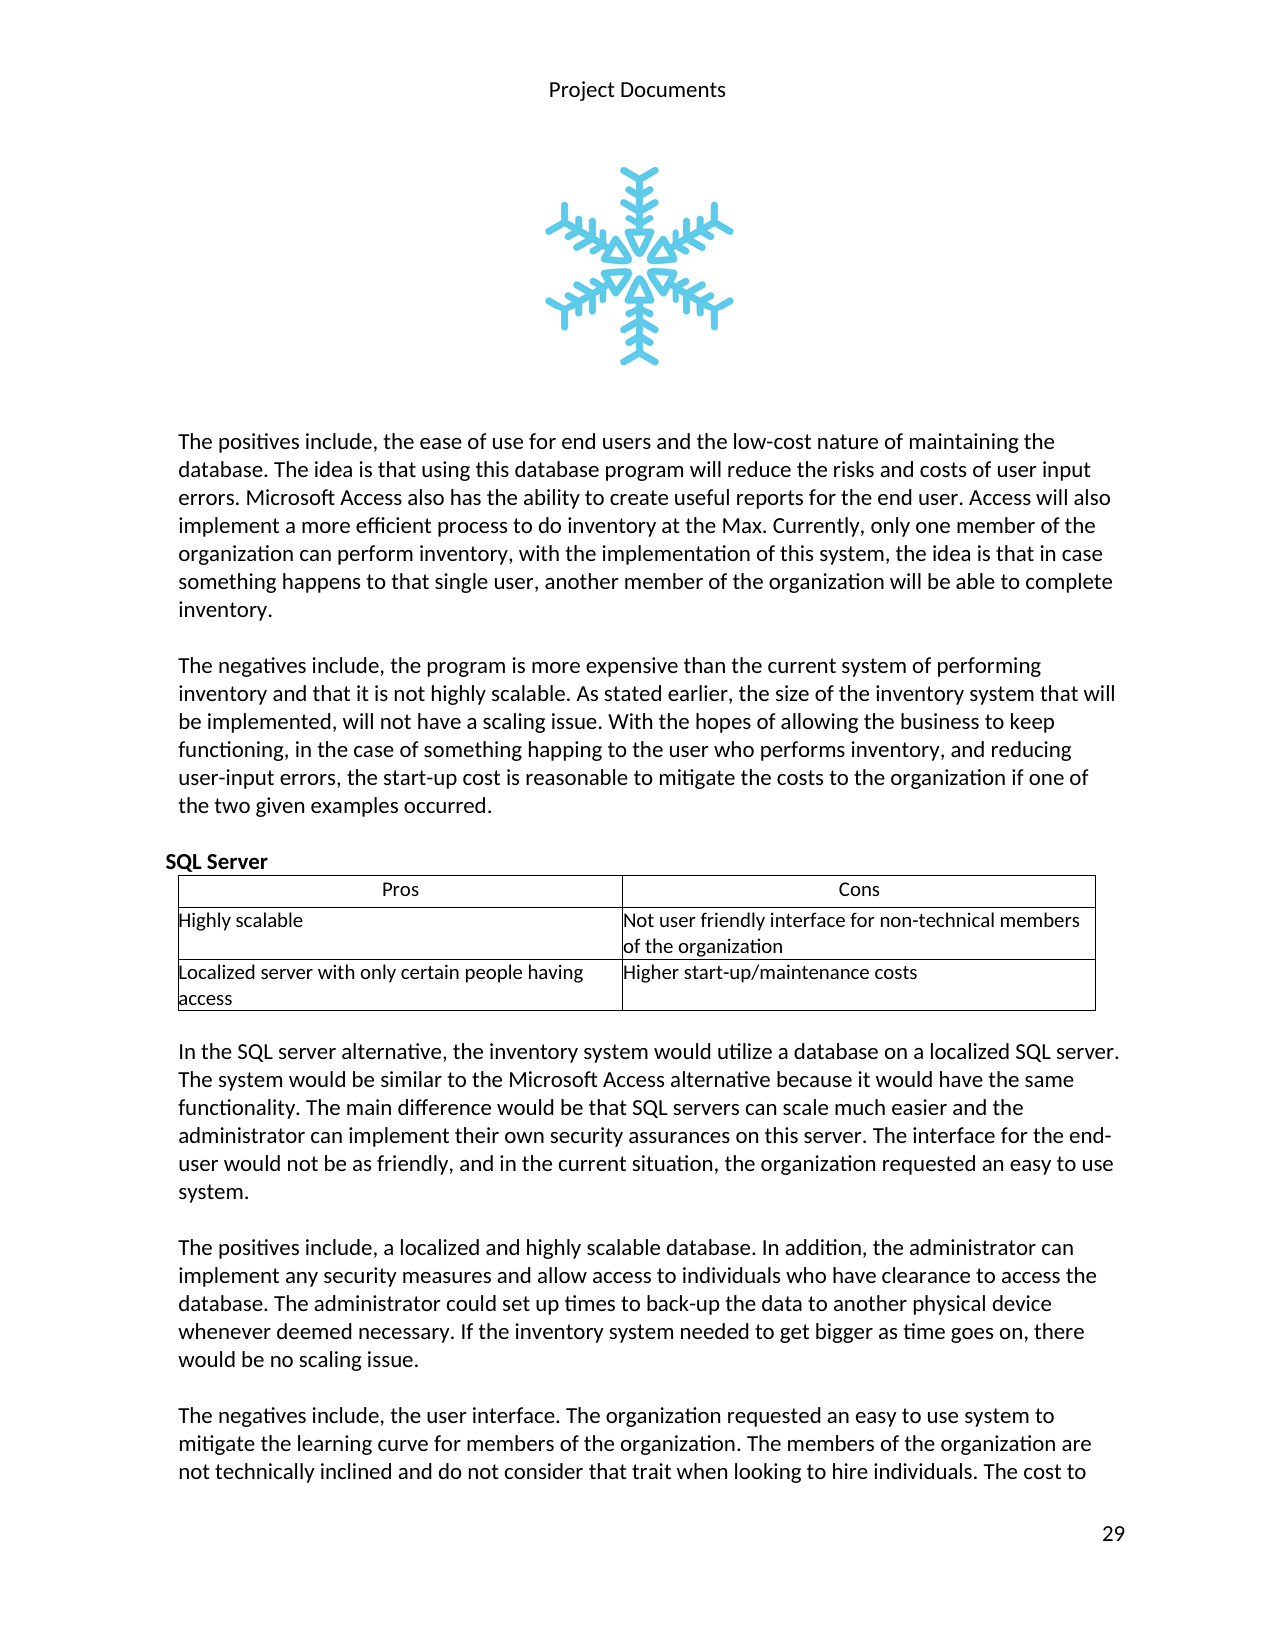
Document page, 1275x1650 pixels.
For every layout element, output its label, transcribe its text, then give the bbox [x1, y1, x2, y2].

text The negatives include, the program is more expensive than the current system of performing inventory and that it is not highly scalable. As stated earlier, the size of the inventory system that will be implemented, will not have a scaling issue. With the hopes of allowing the business to keep functioning, in the case of something happing to the user who performs inventory, and reducing user-input errors, the start-up cost is reasonable to mitigate the costs to the organization if one of the two given examples occurred. [178, 651, 1125, 819]
text The positives include, a localized and highly scalable database. In addition, the administrator can implement any security measures and allow access to individuals who have clearance to access the database. The administrator could set up times to back-up the data to another physical device whenever deemed necessary. If the inventory system needed to get bigger as time goes on, there would be no scaling issue. [178, 1233, 1125, 1373]
table_cell Not user friendly interface for non-technical members of the organization [623, 908, 1095, 958]
text The positives include, the ease of use for end users and the low-cost nature of maintaining the database. The idea is that using this database program will reduce the risks and costs of user input errors. Microsoft Access also has the ability to create useful reports for the end user. Access will also implement a more efficient process to do inventory at the Max. Currently, only one member of the organization can perform inventory, with the implementation of this system, the idea is that in case something happens to that single user, another member of the organization will be able to complete inventory. [178, 427, 1125, 623]
table_cell Highly scalable [179, 908, 622, 958]
picture [369, 131, 907, 399]
table_header Cons [623, 876, 1095, 907]
text In the SQL server alternative, the inventory system would utilize a database on a localized SQL server. The system would be similar to the Microsoft Access alternative because it would have the same functionality. The main difference would be that SQL servers can scale much easier and the administrator can implement their own security assurances on this server. The interface for the end-user would not be as friendly, and in the current situation, the organization requested an easy to use system. [178, 1037, 1125, 1205]
table_header Pros [179, 876, 622, 907]
text SQL Server [150, 847, 1125, 875]
table_cell Higher start-up/maintenance costs [623, 960, 1095, 1010]
table_cell Localized server with only certain people having access [179, 960, 622, 1010]
